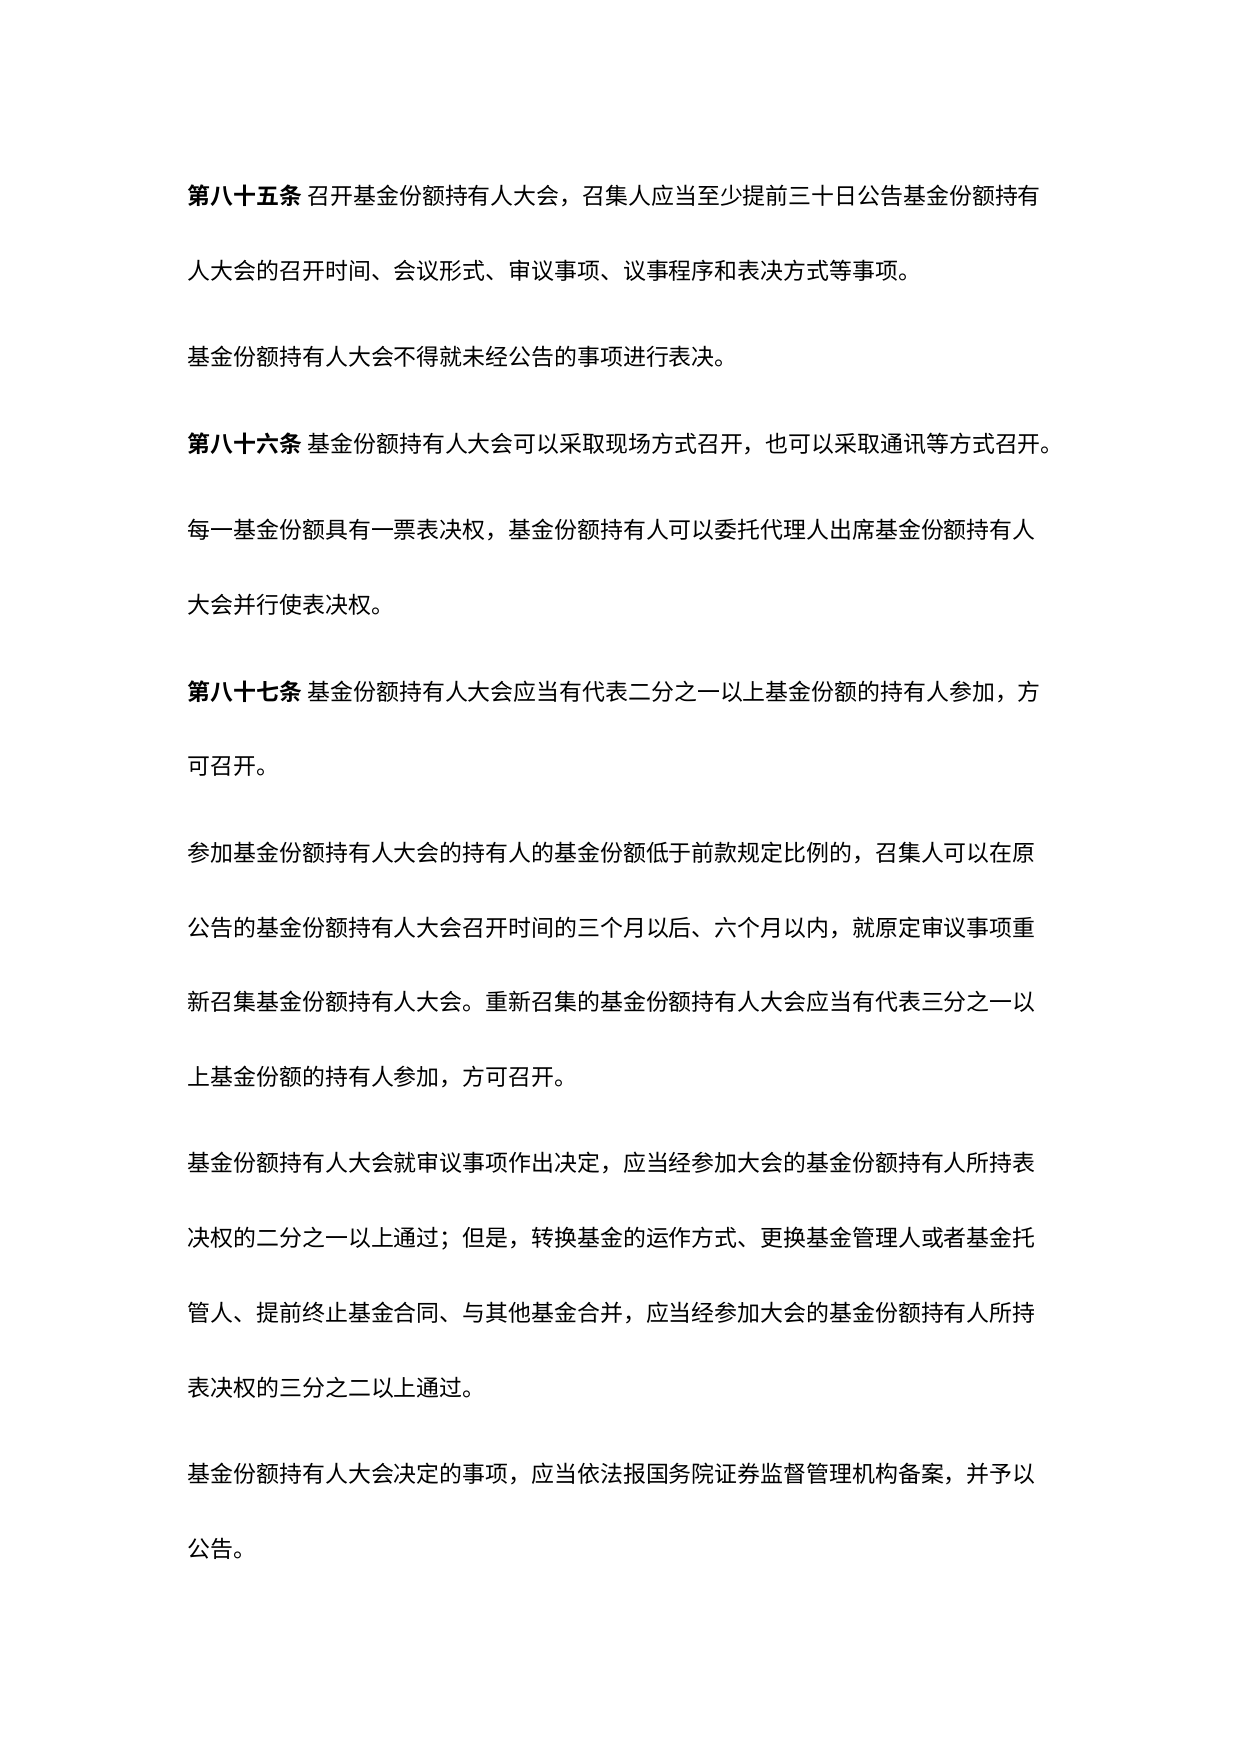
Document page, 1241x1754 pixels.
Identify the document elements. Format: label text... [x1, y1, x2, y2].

text 每一基金份额具有一票表决权，基金份额持有人可以委托代理人出席基金份额持有人大会并行使表决权。 [187, 496, 1053, 636]
text 第八十七条 基金份额持有人大会应当有代表二分之一以上基金份额的持有人参加，方可召开。 [187, 658, 1053, 797]
text 基金份额持有人大会就审议事项作出决定，应当经参加大会的基金份额持有人所持表决权的二分之一以上通过；但是，转换基金的运作方式、更换基金管理人或者基金托管人、提前终止基金合同、与其他基金合并，应当经参加大会的基金份额持有人所持表决权的三分之二以上通过。 [187, 1129, 1053, 1418]
text 基金份额持有人大会不得就未经公告的事项进行表决。 [187, 323, 1053, 388]
text 基金份额持有人大会决定的事项，应当依法报国务院证券监督管理机构备案，并予以公告。 [187, 1440, 1053, 1580]
text 参加基金份额持有人大会的持有人的基金份额低于前款规定比例的，召集人可以在原公告的基金份额持有人大会召开时间的三个月以后、六个月以内，就原定审议事项重新召集基金份额持有人大会。重新召集的基金份额持有人大会应当有代表三分之一以上基金份额的持有人参加，方可召开。 [187, 819, 1053, 1108]
text 第八十六条 基金份额持有人大会可以采取现场方式召开，也可以采取通讯等方式召开。 [187, 410, 1053, 475]
text 第八十五条 召开基金份额持有人大会，召集人应当至少提前三十日公告基金份额持有人大会的召开时间、会议形式、审议事项、议事程序和表决方式等事项。 [187, 162, 1053, 302]
